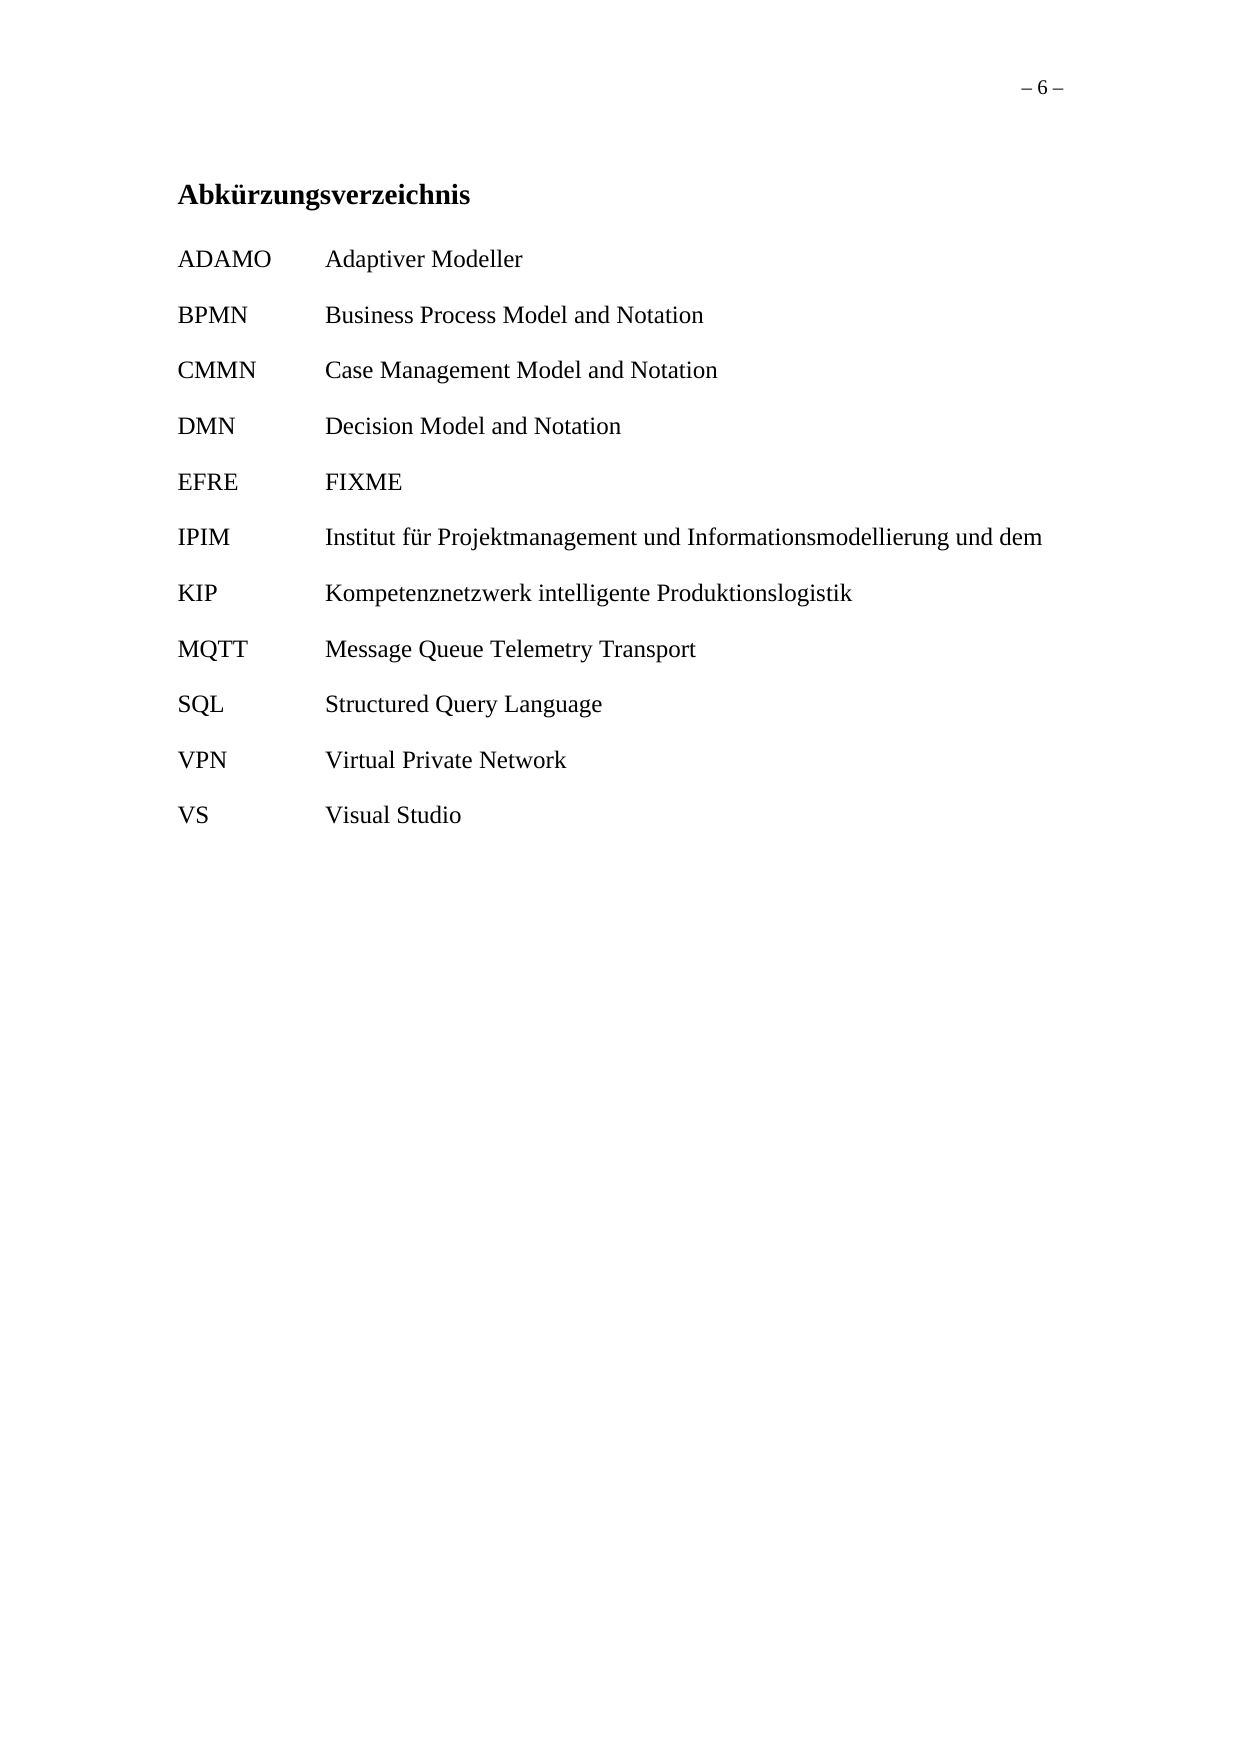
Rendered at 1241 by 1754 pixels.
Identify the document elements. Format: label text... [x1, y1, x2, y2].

text CMMN Case Management Model and Notation [177, 356, 1063, 384]
text BPMN Business Process Model and Notation [177, 300, 1063, 329]
subtitle Abkürzungsverzeichnis [177, 177, 1063, 211]
text MQTT Message Queue Telemetry Transport [177, 634, 1063, 662]
text IPIM Institut für Projektmanagement und Informationsmodellierung und dem [177, 522, 1063, 551]
text KIP Kompetenznetzwerk intelligente Produktionslogistik [177, 578, 1063, 607]
text SQL Structured Query Language [177, 689, 1063, 718]
text ADAMO Adaptiver Modeller [177, 244, 1063, 273]
text DMN Decision Model and Notation [177, 411, 1063, 440]
text VPN Virtual Private Network [177, 745, 1063, 774]
text VS Visual Studio [177, 801, 1063, 829]
text EFRE FIXME [177, 467, 1063, 496]
